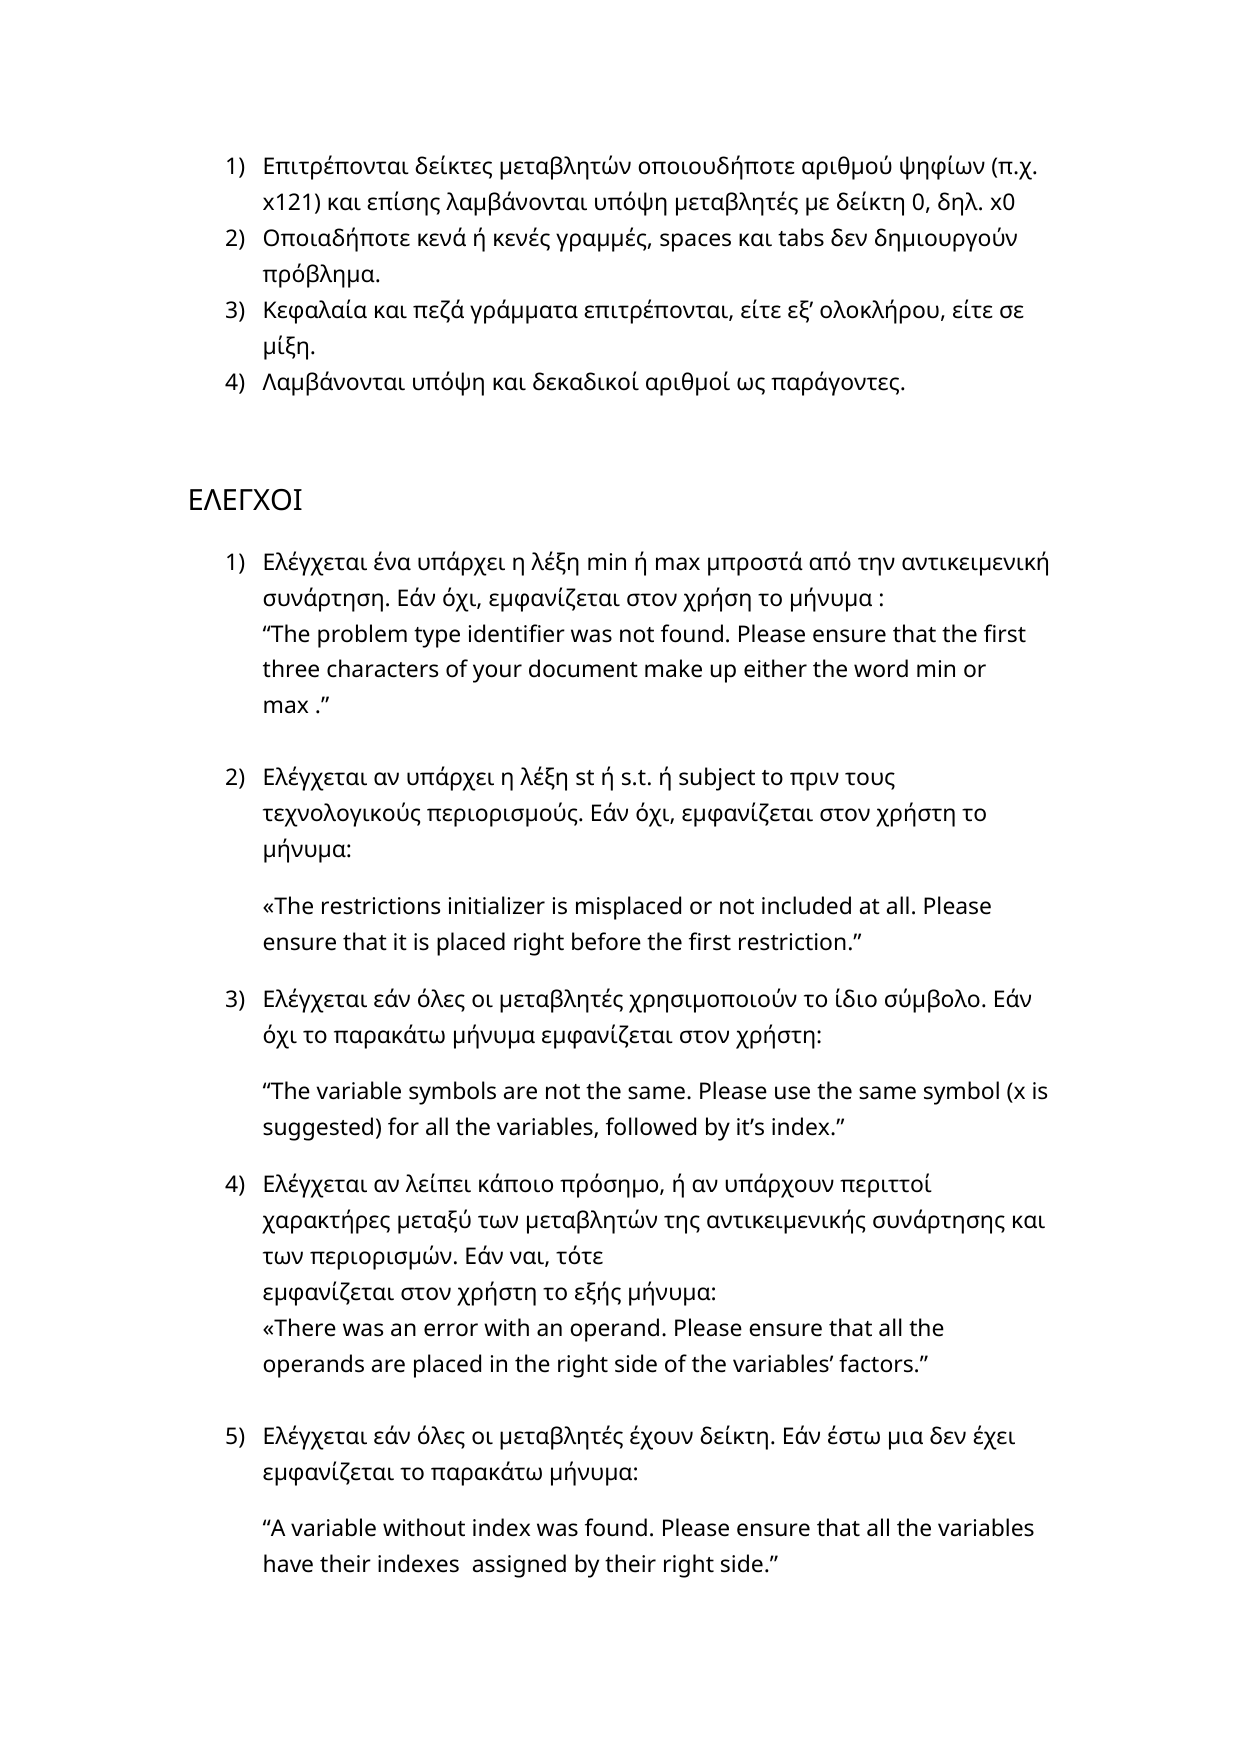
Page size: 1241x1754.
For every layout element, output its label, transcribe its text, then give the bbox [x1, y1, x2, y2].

list Ελέγχεται αν υπάρχει η λέξη st ή s.t. ή subject to πριν τους τεχνολογικούς περιορισμούς. Εάν όχι, εμφανίζεται στον χρήστη το μήνυμα: [225, 761, 1053, 864]
list Ελέγχεται εάν όλες οι μεταβλητές χρησιμοποιούν το ίδιο σύμβολο. Εάν όχι το παρακάτω μήνυμα εμφανίζεται στον χρήστη: [225, 983, 1053, 1050]
list «There was an error with an operand. Please ensure that all the operands are placed in the right side of the variables’ factors.” [262, 1312, 1053, 1379]
list Λαμβάνονται υπόψη και δεκαδικοί αριθμοί ως παράγοντες. [225, 366, 1053, 397]
list εμφανίζεται στον χρήστη το εξής μήνυμα: [262, 1276, 1053, 1307]
text “The variable symbols are not the same. Please use the same symbol (x is suggested) for all the variables, followed by it’s index.” [262, 1075, 1053, 1142]
list Επιτρέπονται δείκτες μεταβλητών οποιουδήποτε αριθμού ψηφίων (π.χ. x121) και επίσης λαμβάνονται υπόψη μεταβλητές με δείκτη 0, δηλ. x0 [225, 150, 1053, 217]
list Ελέγχεται ένα υπάρχει η λέξη min ή max μπροστά από την αντικειμενική συνάρτηση. Εάν όχι, εμφανίζεται στον χρήση το μήνυμα : [225, 546, 1053, 613]
list Κεφαλαία και πεζά γράμματα επιτρέπονται, είτε εξ’ ολοκλήρου, είτε σε μίξη. [225, 294, 1053, 361]
list Oποιαδήποτε κενά ή κενές γραμμές, spaces και tabs δεν δημιουργούν πρόβλημα. [225, 222, 1053, 289]
list Ελέγχεται αν λείπει κάποιο πρόσημο, ή αν υπάρχουν περιττοί χαρακτήρες μεταξύ των μεταβλητών της αντικειμενικής συνάρτησης και των περιορισμών. Εάν ναι, τότε [225, 1168, 1053, 1271]
text ΕΛΕΓΧΟΙ [187, 479, 1053, 519]
text “A variable without index was found. Please ensure that all the variables have their indexes assigned by their right side.” [262, 1512, 1053, 1579]
list “The problem type identifier was not found. Please ensure that the first three characters of your document make up either the word min or max .” [262, 617, 1053, 721]
list Ελέγχεται εάν όλες οι μεταβλητές έχουν δείκτη. Εάν έστω μια δεν έχει εμφανίζεται το παρακάτω μήνυμα: [225, 1419, 1053, 1487]
text «The restrictions initializer is misplaced or not included at all. Please ensure that it is placed right before the first restriction.” [262, 890, 1053, 957]
